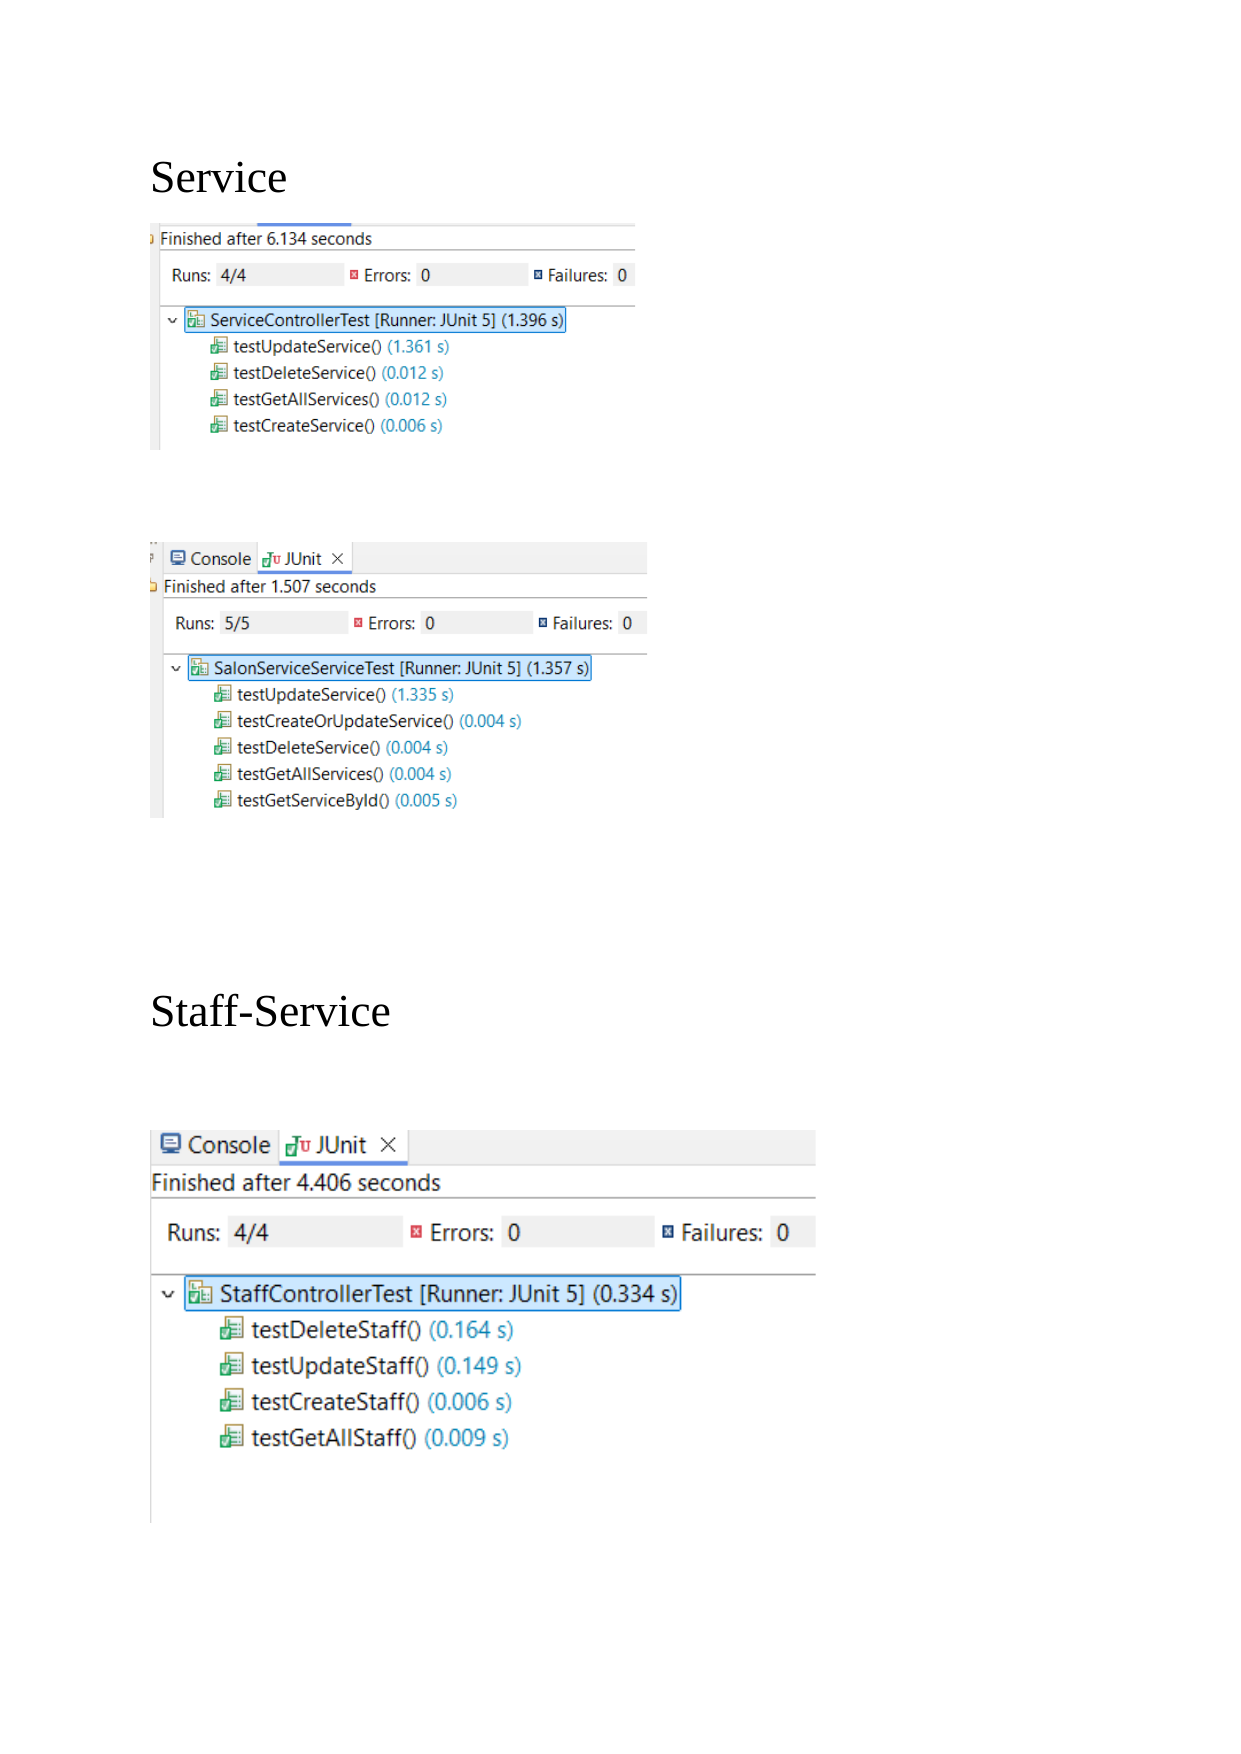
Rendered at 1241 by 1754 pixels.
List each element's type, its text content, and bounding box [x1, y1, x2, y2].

picture [150, 542, 648, 818]
picture [150, 1130, 816, 1523]
text Staff-Service [150, 983, 1090, 1036]
text Service [150, 150, 1090, 203]
picture [150, 223, 636, 450]
